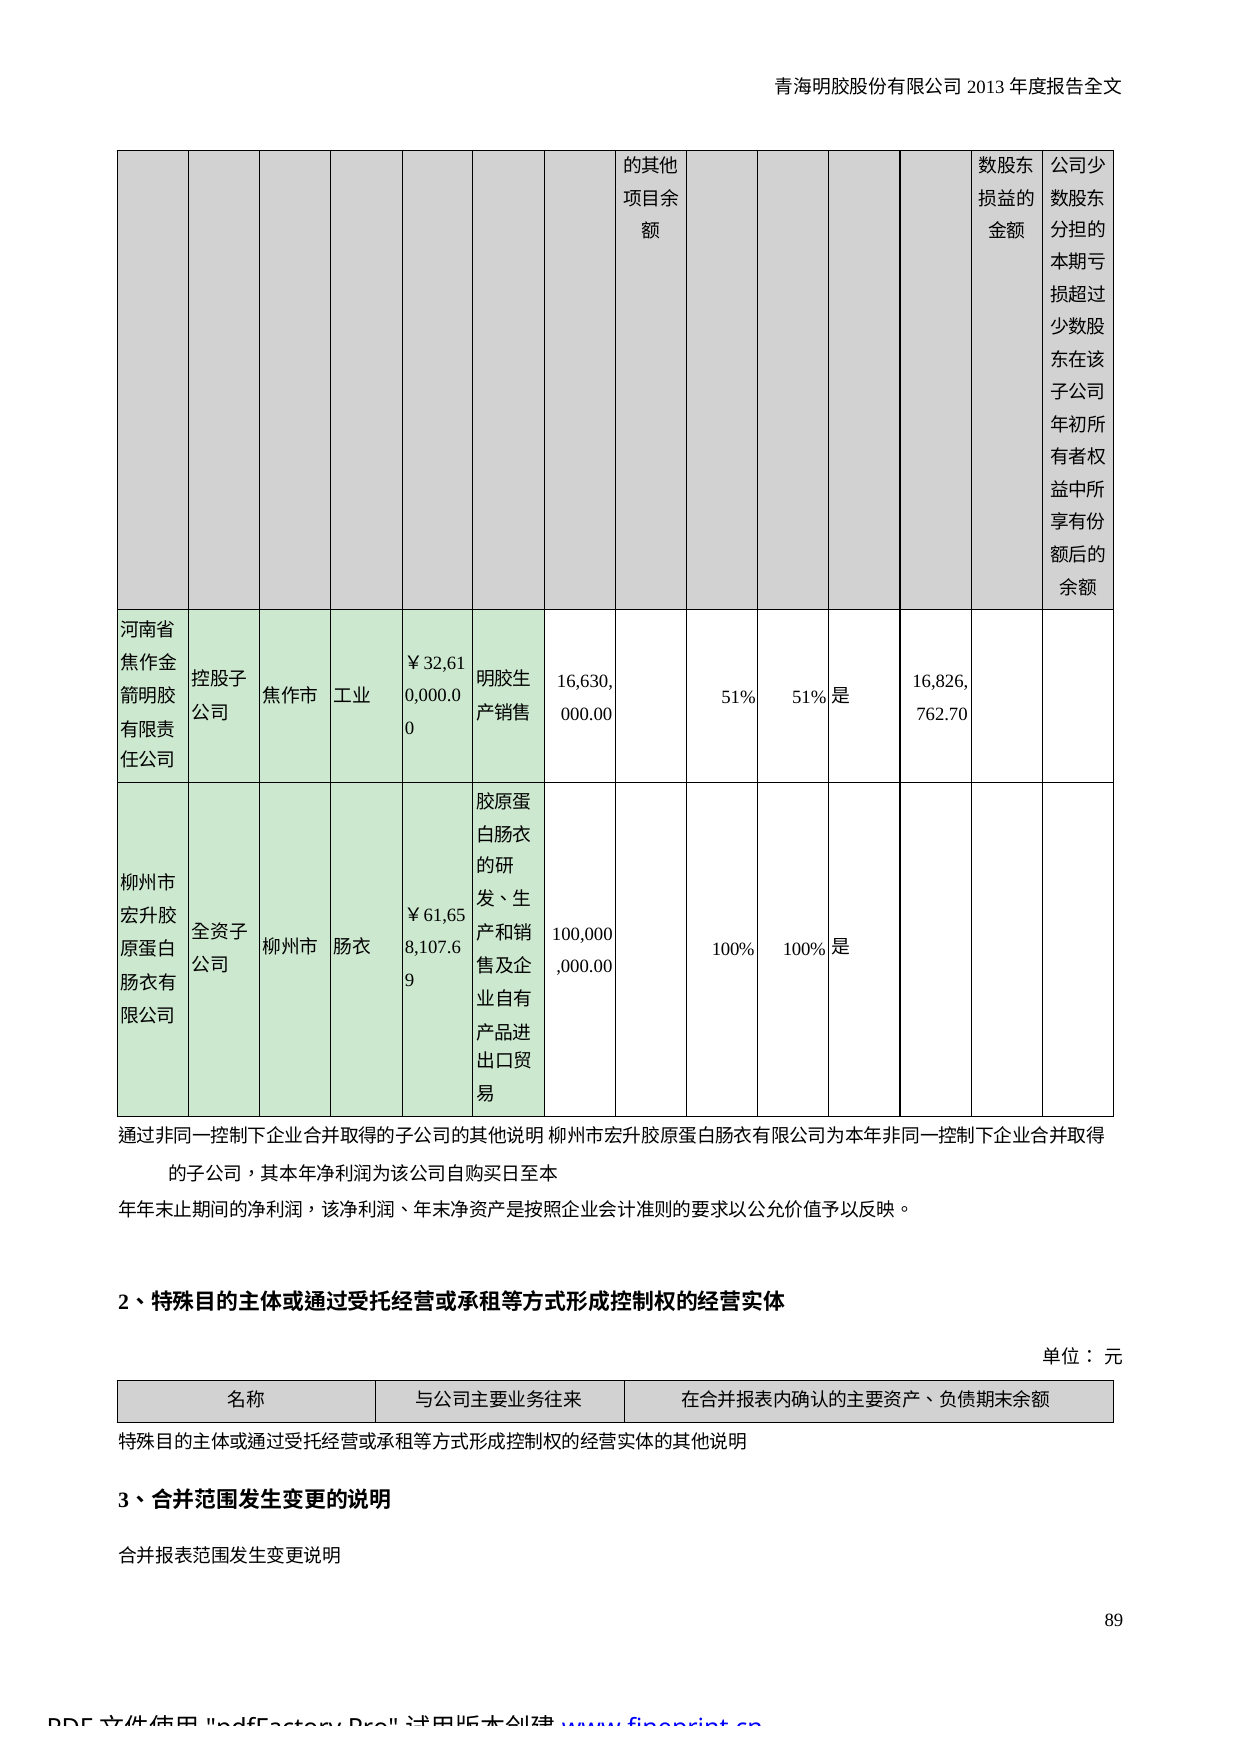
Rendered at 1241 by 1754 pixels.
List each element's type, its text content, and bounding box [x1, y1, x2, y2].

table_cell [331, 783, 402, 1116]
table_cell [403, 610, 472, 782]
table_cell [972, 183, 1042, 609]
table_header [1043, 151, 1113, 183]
subtitle 2、特殊目的主体或通过受托经营或承租等方式形成控制权的经营实体 [118, 1286, 1123, 1316]
text 年年末止期间的净利润，该净利润、年末净资产是按照企业会计准则的要求以公允价值予以反映。 [118, 1198, 1123, 1222]
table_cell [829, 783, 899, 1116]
text 89 [27, 1609, 1123, 1631]
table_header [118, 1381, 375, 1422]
text 特殊目的主体或通过受托经营或承租等方式形成控制权的经营实体的其他说明 [118, 1428, 1123, 1454]
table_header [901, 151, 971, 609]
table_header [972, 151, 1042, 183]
subtitle 3、合并范围发生变更的说明 [118, 1484, 1123, 1514]
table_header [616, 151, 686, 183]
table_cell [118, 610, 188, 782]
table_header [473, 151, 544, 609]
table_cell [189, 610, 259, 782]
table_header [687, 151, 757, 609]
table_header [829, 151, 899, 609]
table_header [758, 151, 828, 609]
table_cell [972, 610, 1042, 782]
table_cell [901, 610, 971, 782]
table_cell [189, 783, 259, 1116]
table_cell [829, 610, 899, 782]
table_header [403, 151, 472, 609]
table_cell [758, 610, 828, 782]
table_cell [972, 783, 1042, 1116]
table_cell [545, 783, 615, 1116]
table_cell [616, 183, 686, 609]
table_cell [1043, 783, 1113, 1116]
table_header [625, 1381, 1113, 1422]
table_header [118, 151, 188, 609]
text 通过非同一控制下企业合并取得的子公司的其他说明 柳州市宏升胶原蛋白肠衣有限公司为本年非同一控制下企业合并取得的子公司，其本年净利润为该公司自购买日至本 [118, 1123, 1123, 1186]
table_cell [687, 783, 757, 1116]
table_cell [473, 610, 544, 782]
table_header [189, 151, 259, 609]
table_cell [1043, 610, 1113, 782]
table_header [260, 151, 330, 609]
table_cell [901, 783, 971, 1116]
text 合并报表范围发生变更说明 [118, 1543, 1123, 1568]
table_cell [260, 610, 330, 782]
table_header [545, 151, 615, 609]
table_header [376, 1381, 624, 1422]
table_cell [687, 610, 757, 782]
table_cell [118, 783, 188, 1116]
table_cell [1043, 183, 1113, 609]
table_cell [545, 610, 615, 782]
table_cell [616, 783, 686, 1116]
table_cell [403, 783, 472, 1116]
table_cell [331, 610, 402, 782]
text 单位： 元 [27, 1344, 1123, 1369]
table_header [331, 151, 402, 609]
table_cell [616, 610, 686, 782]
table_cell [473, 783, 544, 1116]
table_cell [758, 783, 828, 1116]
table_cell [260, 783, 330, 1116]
